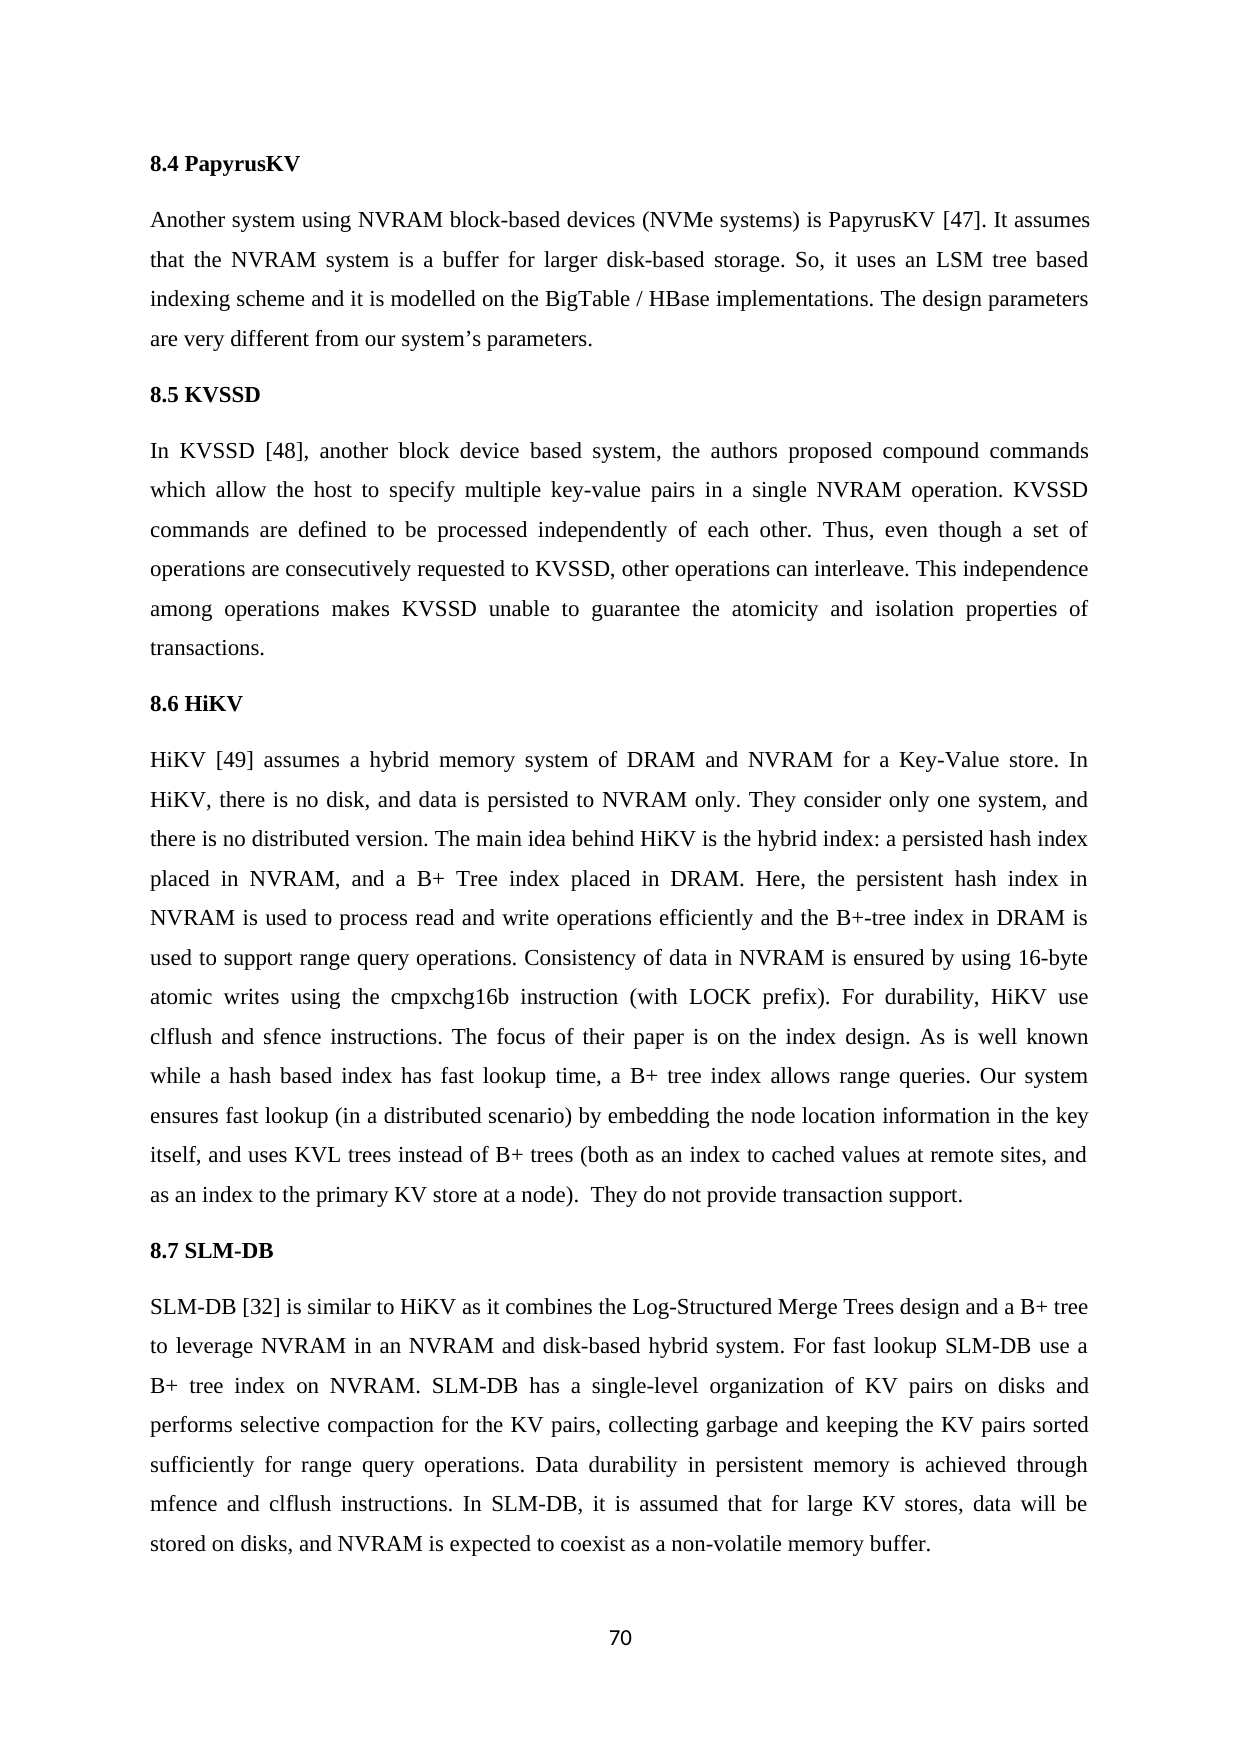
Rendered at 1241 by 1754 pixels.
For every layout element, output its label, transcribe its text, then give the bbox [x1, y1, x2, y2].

subtitle 8.6 HiKV [150, 690, 1090, 717]
subtitle 8.4 PapyrusKV [150, 150, 1090, 176]
subtitle 8.5 KVSSD [150, 381, 1090, 407]
text HiKV assumes a hybrid memory system of DRAM and NVRAM for a Key-Value store. In HiKV, there is no disk, and data is persisted to NVRAM only. They consider only one system, and there is no distributed version. The main idea behind HiKV is the hybrid index: a persisted hash index placed in NVRAM, and a B+ Tree index placed in DRAM. Here, the persistent hash index in NVRAM is used to process read and write operations efficiently and the B+-tree index in DRAM is used to support range query operations. Consistency of data in NVRAM is ensured by using 16-byte atomic writes using the cmpxchg16b instruction (with LOCK prefix). For durability, HiKV use clflush and sfence instructions. The focus of their paper is on the index design. As is well known while a hash based index has fast lookup time, a B+ tree index allows range queries. Our system ensures fast lookup (in a distributed scenario) by embedding the node location information in the key itself, and uses KVL trees instead of B+ trees (both as an index to cached values at remote sites, and as an index to the primary KV store at a node). They do not provide transaction support. [150, 747, 1090, 1207]
text Another system using NVRAM block-based devices (NVMe systems) is PapyrusKV. It assumes that the NVRAM system is a buffer for larger disk-based storage. So, it uses an LSM tree based indexing scheme and it is modelled on the BigTable / HBase implementations. The design parameters are very different from our system’s parameters. [150, 206, 1090, 351]
subtitle 8.7 SLM-DB [150, 1237, 1090, 1263]
text SLM-DB is similar to HiKV as it combines the Log-Structured Merge Trees design and a B+ tree to leverage NVRAM in an NVRAM and disk-based hybrid system. For fast lookup SLM-DB use a B+ tree index on NVRAM. SLM-DB has a single-level organization of KV pairs on disks and performs selective compaction for the KV pairs, collecting garbage and keeping the KV pairs sorted sufficiently for range query operations. Data durability in persistent memory is achieved through mfence and clflush instructions. In SLM-DB, it is assumed that for large KV stores, data will be stored on disks, and NVRAM is expected to coexist as a non-volatile memory buffer. [150, 1293, 1090, 1556]
text In KVSSD, another block device based system, the authors proposed compound commands which allow the host to specify multiple key-value pairs in a single NVRAM operation. KVSSD commands are defined to be processed independently of each other. Thus, even though a set of operations are consecutively requested to KVSSD, other operations can interleave. This independence among operations makes KVSSD unable to guarantee the atomicity and isolation properties of transactions. [150, 437, 1090, 661]
